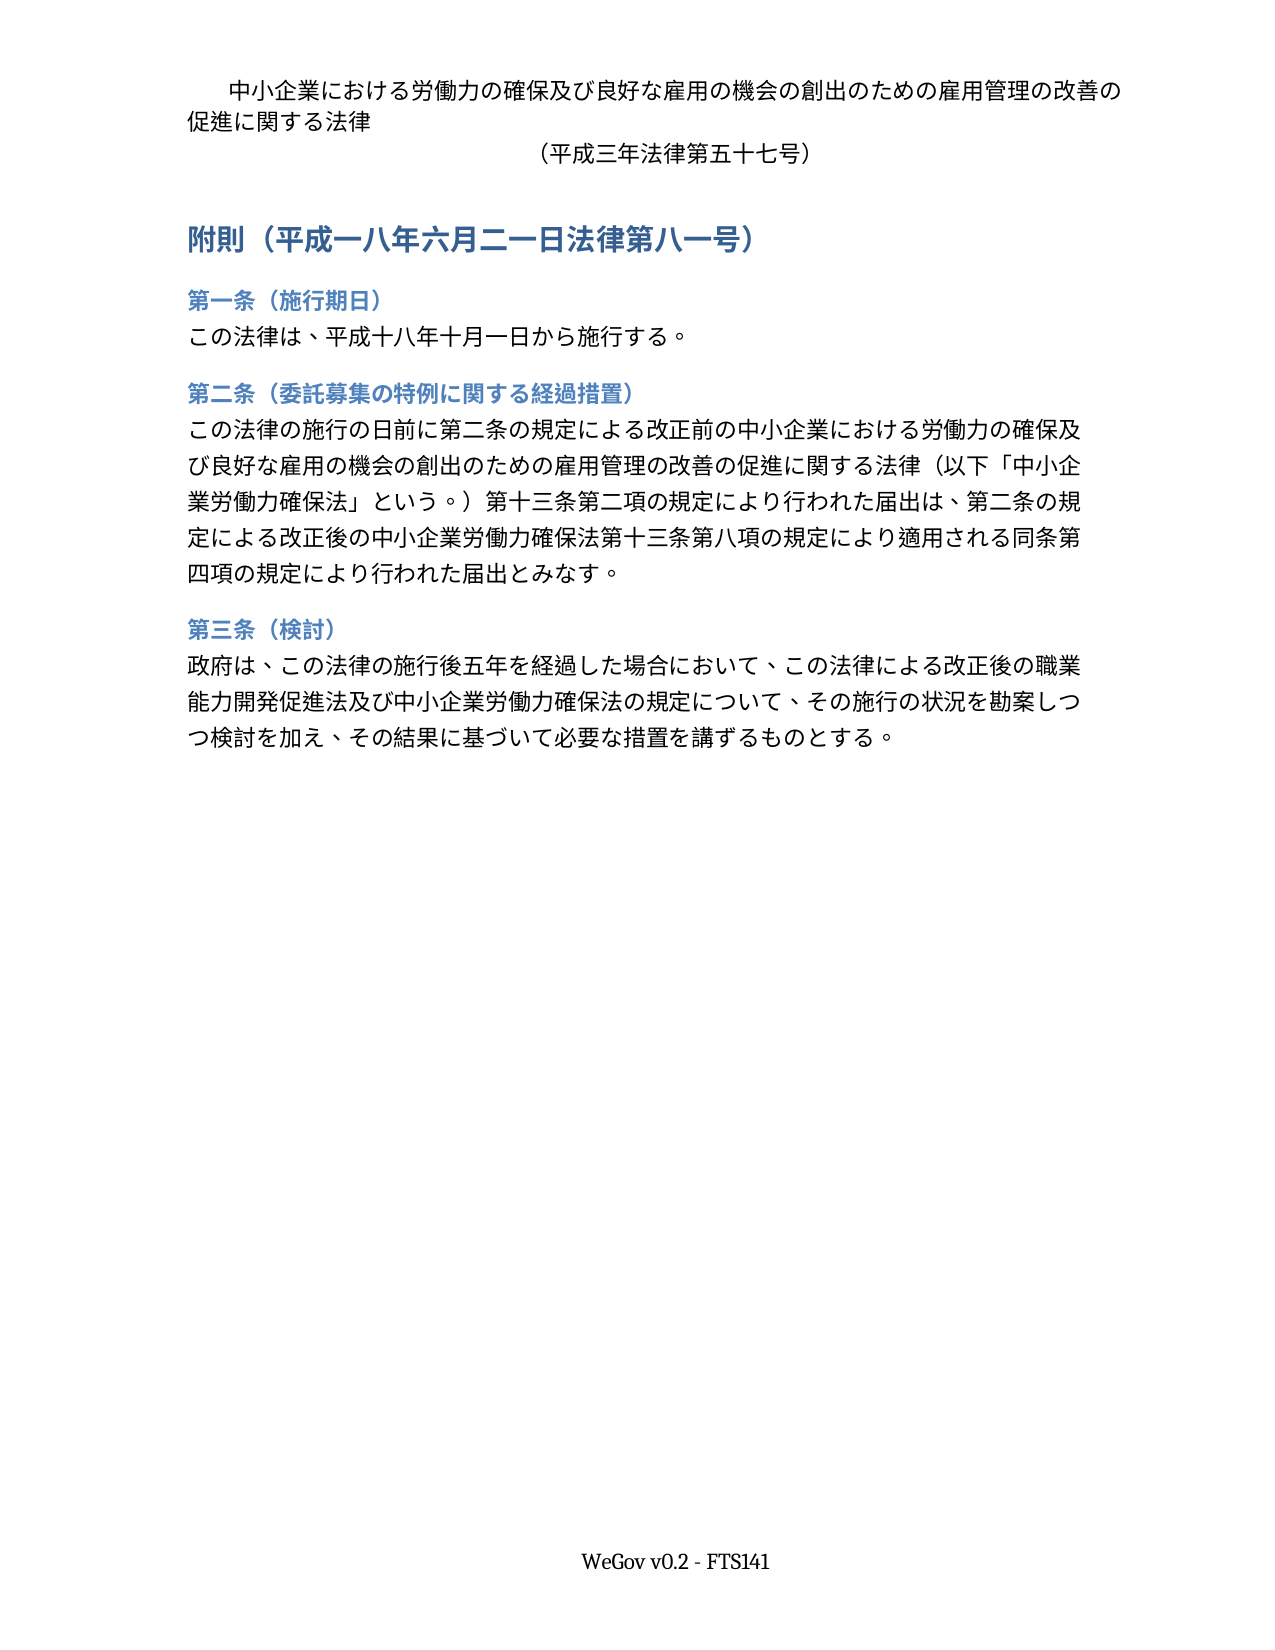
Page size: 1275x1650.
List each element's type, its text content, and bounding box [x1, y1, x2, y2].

subtitle 第一条（施行期日） [187, 285, 1087, 316]
subtitle 第三条（検討） [187, 614, 1087, 646]
text この法律は、平成十八年十月一日から施行する。 [187, 321, 1087, 352]
text 政府は、この法律の施行後五年を経過した場合において、この法律による改正後の職業能力開発促進法及び中小企業労働力確保法の規定について、その施行の状況を勘案しつつ検討を加え、その結果に基づいて必要な措置を講ずるものとする。 [187, 650, 1087, 753]
text この法律の施行の日前に第二条の規定による改正前の中小企業における労働力の確保及び良好な雇用の機会の創出のための雇用管理の改善の促進に関する法律（以下「中小企業労働力確保法」という。）第十三条第二項の規定により行われた届出は、第二条の規定による改正後の中小企業労働力確保法第十三条第八項の規定により適用される同条第四項の規定により行われた届出とみなす。 [187, 414, 1087, 589]
subtitle 附則（平成一八年六月二一日法律第八一号） [187, 219, 1087, 258]
subtitle 第二条（委託募集の特例に関する経過措置） [187, 378, 1087, 409]
